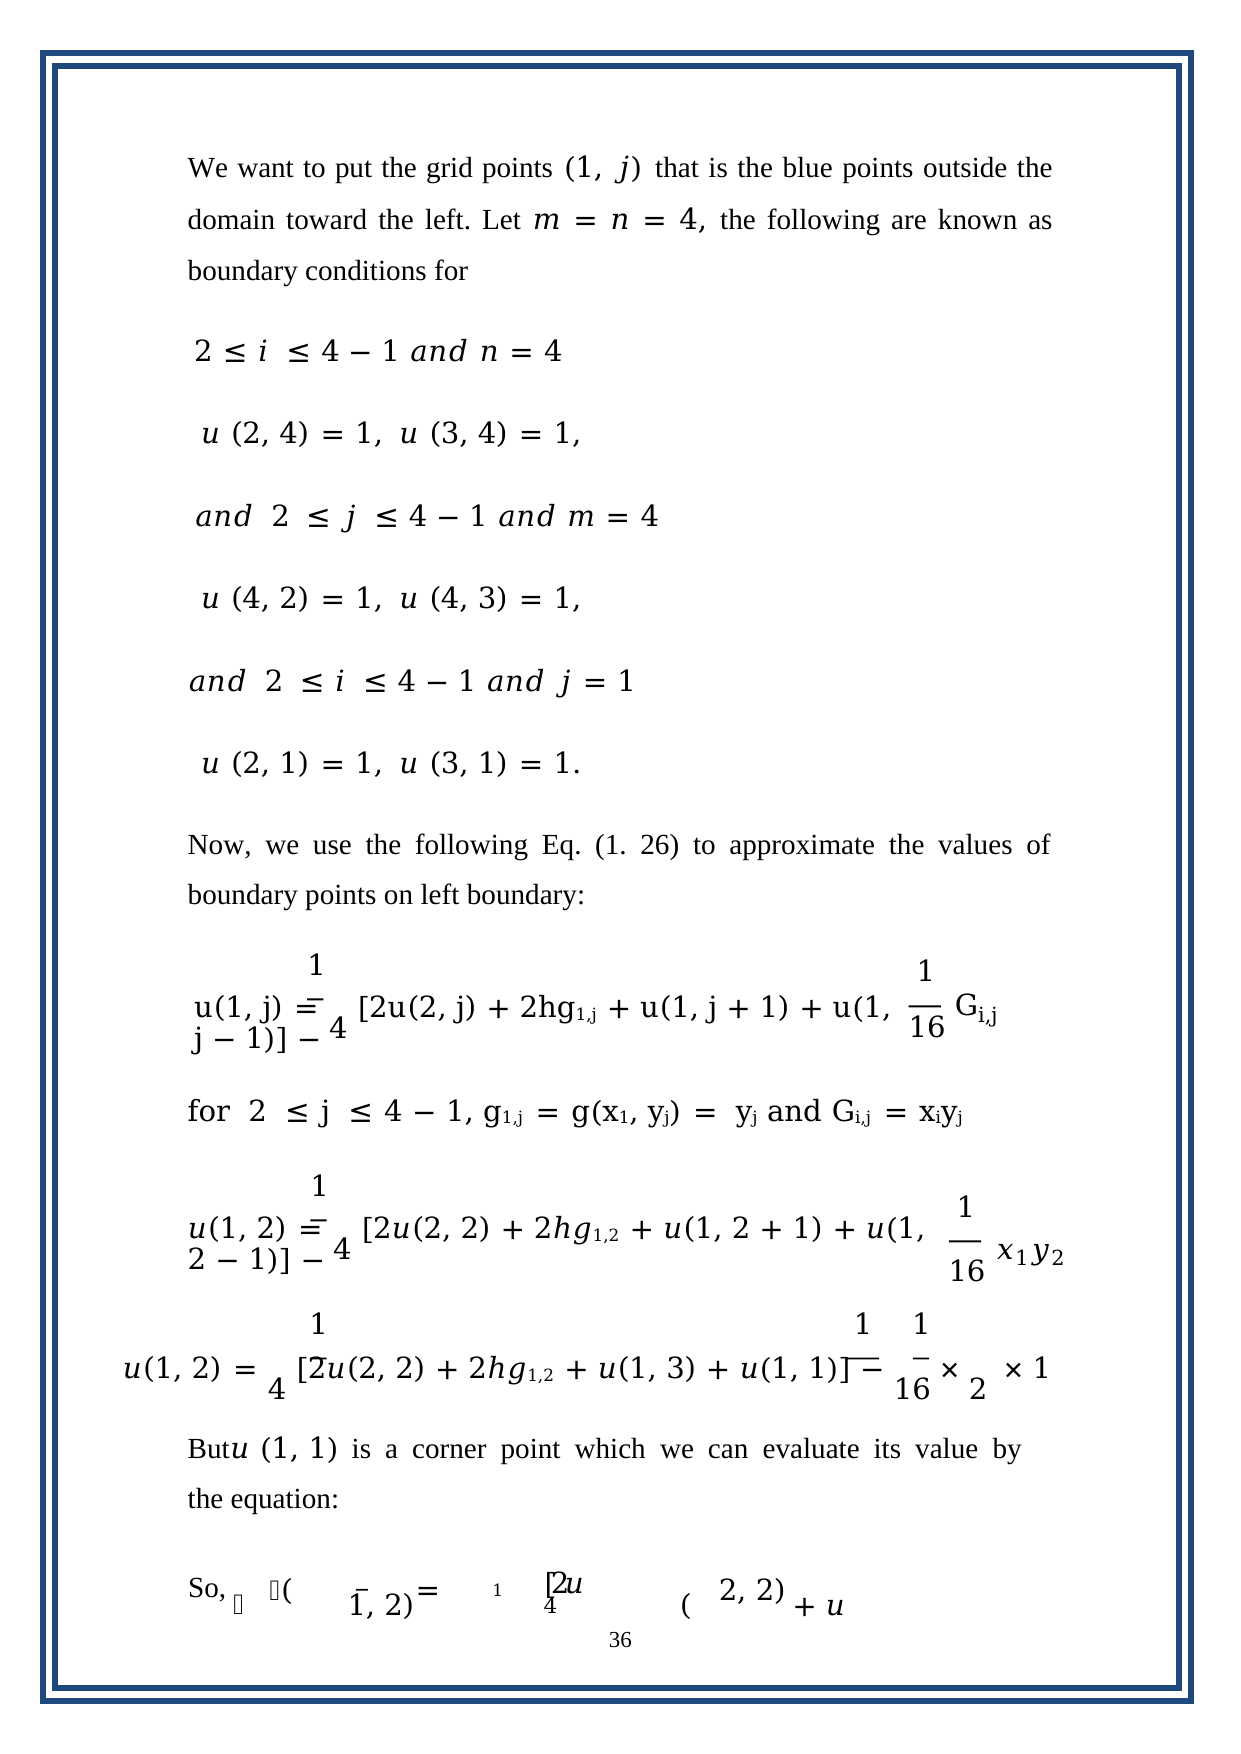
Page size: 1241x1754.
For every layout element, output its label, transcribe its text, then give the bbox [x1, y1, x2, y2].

text 𝑎𝑛𝑑 2 ≤ 𝑗 ≤ 4 − 1 𝑎𝑛𝑑 𝑚 = 4 [194, 497, 1176, 532]
text u(1, j) = 4 [2u(2, j) + 2hg1,j + u(1, j + 1) + u(1, j − 1)] − [194, 981, 895, 1055]
text 1 1 1 [58, 1313, 1176, 1339]
text Now, we use the following Eq. (1. 26) to approximate the values of boundary points on left boundary: [187, 827, 1052, 911]
text 16 𝑥1𝑦2 [948, 1224, 1176, 1268]
text 𝑢( [269, 1570, 347, 1607]
text 1 [310, 1174, 936, 1202]
text But𝑢 (1, 1) is a corner point which we can evaluate its value by the equation: [187, 1429, 1052, 1515]
text 4 [543, 1599, 678, 1617]
text 2 ≤ 𝑖 ≤ 4 − 1 𝑎𝑛𝑑 𝑛 = 4 [194, 332, 1176, 367]
text So, [58, 1570, 226, 1604]
text 1 [956, 1195, 1176, 1224]
text for 2 ≤ j ≤ 4 − 1, g1,j = g(x1, yj) = yj and Gi,j = xiyj [187, 1092, 1176, 1127]
text 𝑢(1, 2) = 4 [2𝑢(2, 2) + 2ℎ𝑔1,2 + 𝑢(1, 2 + 1) + 𝑢(1, 2 − 1)] − [187, 1202, 936, 1276]
text (2, 2) [680, 1585, 718, 1622]
text 𝑢(1, 2) = 4 [2𝑢(2, 2) + 2ℎ𝑔1,2 + 𝑢(1, 3) + 𝑢(1, 1)] − 16 × 2 × 1 [58, 1339, 1134, 1388]
text 1 [2𝑢 [492, 1586, 535, 1615]
text 1 [307, 953, 895, 981]
text 1 [916, 958, 1176, 987]
text 𝑎𝑛𝑑 2 ≤ 𝑖 ≤ 4 − 1 𝑎𝑛𝑑 𝑗 = 1 [187, 662, 1176, 697]
text (2, 2) [720, 1570, 786, 1607]
text 𝑢( [233, 1585, 262, 1620]
text 𝑢 (2, 4) = 1, 𝑢 (3, 4) = 1, [201, 413, 1176, 450]
text 1 [2𝑢 [543, 1570, 678, 1599]
text + 𝑢 [793, 1586, 1176, 1621]
text 𝑢 (4, 2) = 1, 𝑢 (4, 3) = 1, [201, 579, 1176, 615]
text 16 Gi,j [908, 987, 1176, 1044]
text We want to put the grid points (1, 𝑗) that is the blue points outside the domain toward the left. Let 𝑚 = 𝑛 = 4, the following are known as boundary conditions for [187, 148, 1053, 286]
text 1, 2) = [418, 1570, 484, 1605]
text 1, 2) = [349, 1585, 416, 1622]
text 𝑢 (2, 1) = 1, 𝑢 (3, 1) = 1. [201, 743, 1176, 780]
